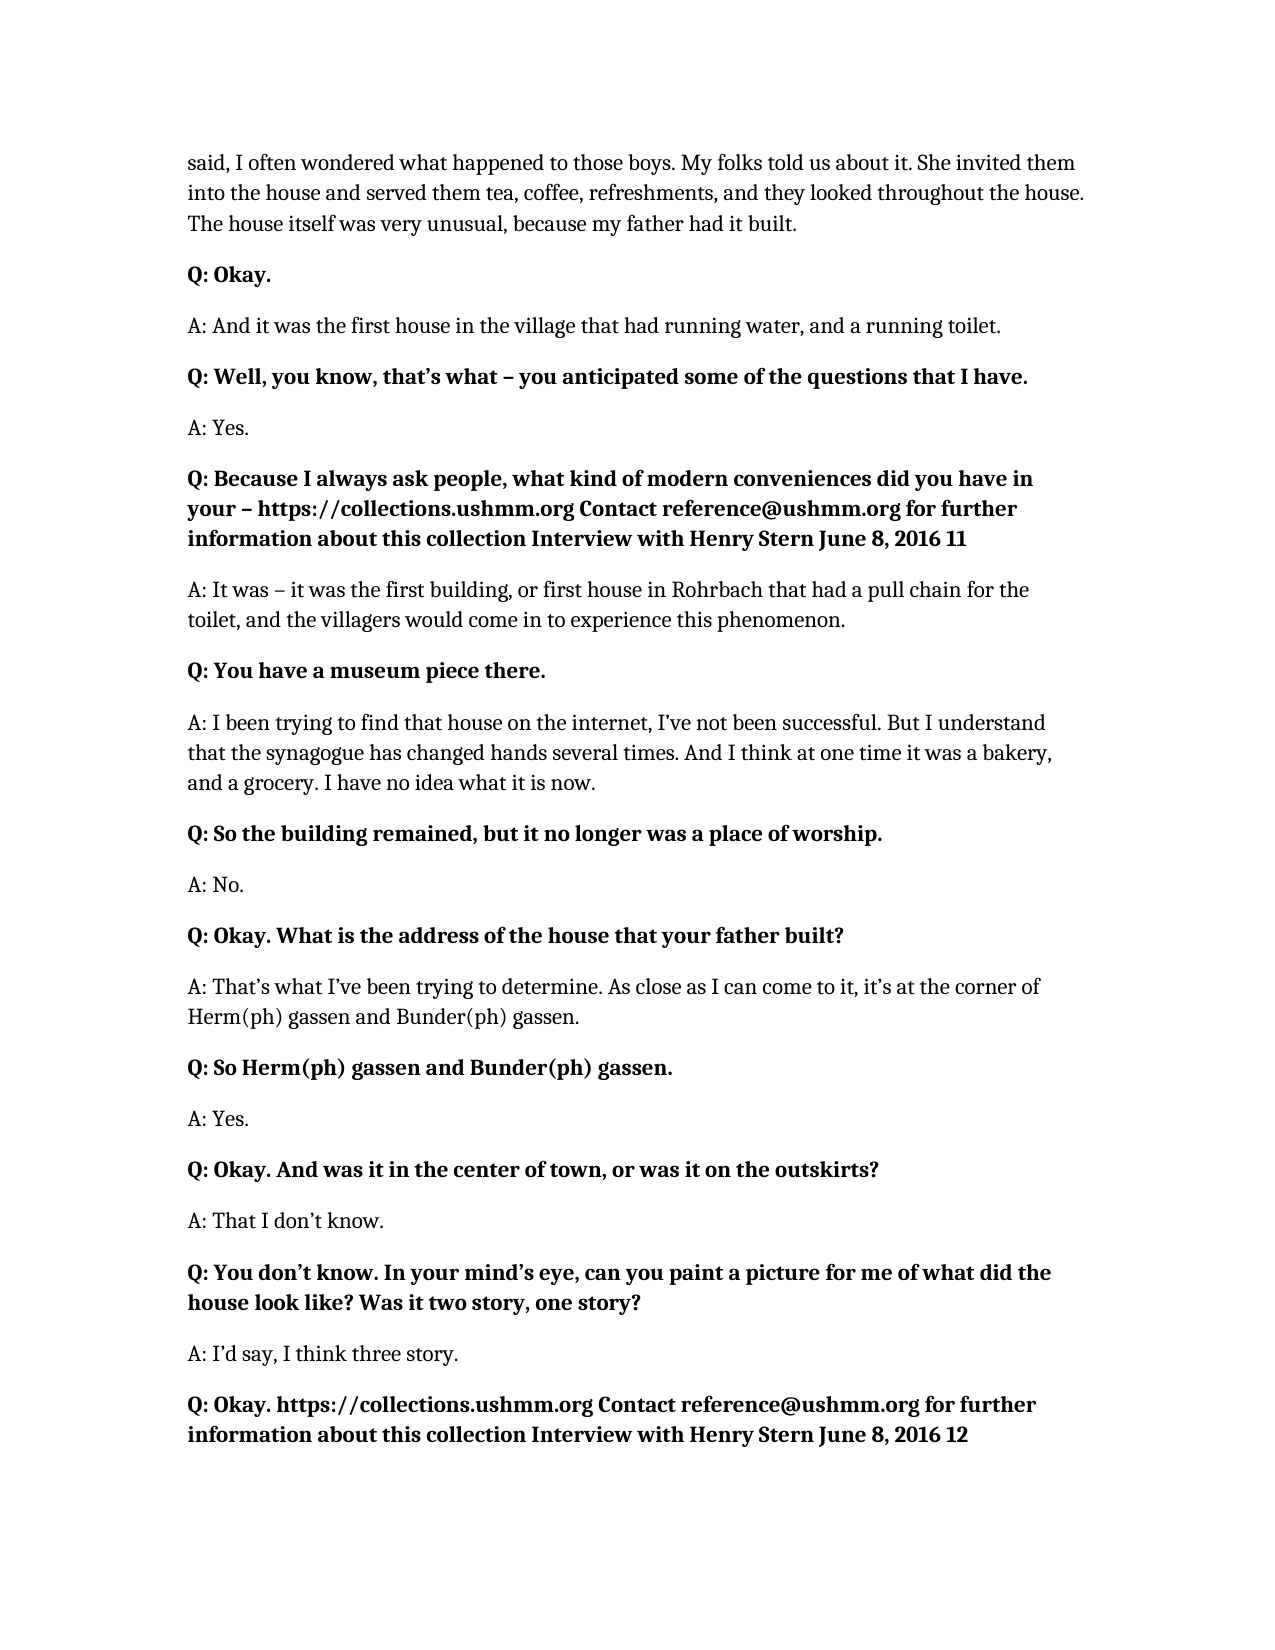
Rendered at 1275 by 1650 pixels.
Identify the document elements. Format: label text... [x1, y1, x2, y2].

text Q: Because I always ask people, what kind of modern conveniences did you have in your – https://collections.ushmm.org Contact reference@ushmm.org for further information about this collection Interview with Henry Stern June 8, 2016 11 [187, 466, 1087, 552]
text Q: You have a museum piece there. [187, 658, 1087, 685]
text Q: Well, you know, that’s what – you anticipated some of the questions that I have. [187, 363, 1087, 390]
text A: And it was the first house in the village that had running water, and a running toilet. [187, 312, 1087, 339]
text A: Yes. [187, 1106, 1087, 1133]
text Q: You don’t know. In your mind’s eye, can you paint a picture for me of what did the house look like? Was it two story, one story? [187, 1259, 1087, 1316]
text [187, 150, 1087, 237]
text A: Yes. [187, 414, 1087, 441]
text A: No. [187, 872, 1087, 898]
text Q: So Herm(ph) gassen and Bunder(ph) gassen. [187, 1055, 1087, 1082]
text Q: So the building remained, but it no longer was a place of worship. [187, 821, 1087, 847]
text A: That I don’t know. [187, 1208, 1087, 1235]
text Q: Okay. And was it in the center of town, or was it on the outskirts? [187, 1157, 1087, 1184]
text A: I been trying to find that house on the internet, I’ve not been successful. But I understand that the synagogue has changed hands several times. And I think at one time it was a bakery, and a grocery. I have no idea what it is now. [187, 709, 1087, 796]
text A: It was – it was the first building, or first house in Rohrbach that had a pull chain for the toilet, and the villagers would come in to experience this phenomenon. [187, 577, 1087, 634]
text A: That’s what I’ve been trying to determine. As close as I can come to it, it’s at the corner of Herm(ph) gassen and Bunder(ph) gassen. [187, 974, 1087, 1031]
text A: I’d say, I think three story. [187, 1341, 1087, 1367]
text Q: Okay. What is the address of the house that your father built? [187, 923, 1087, 949]
text Q: Okay. https://collections.ushmm.org Contact reference@ushmm.org for further information about this collection Interview with Henry Stern June 8, 2016 12 [187, 1392, 1087, 1448]
text Q: Okay. [187, 261, 1087, 288]
